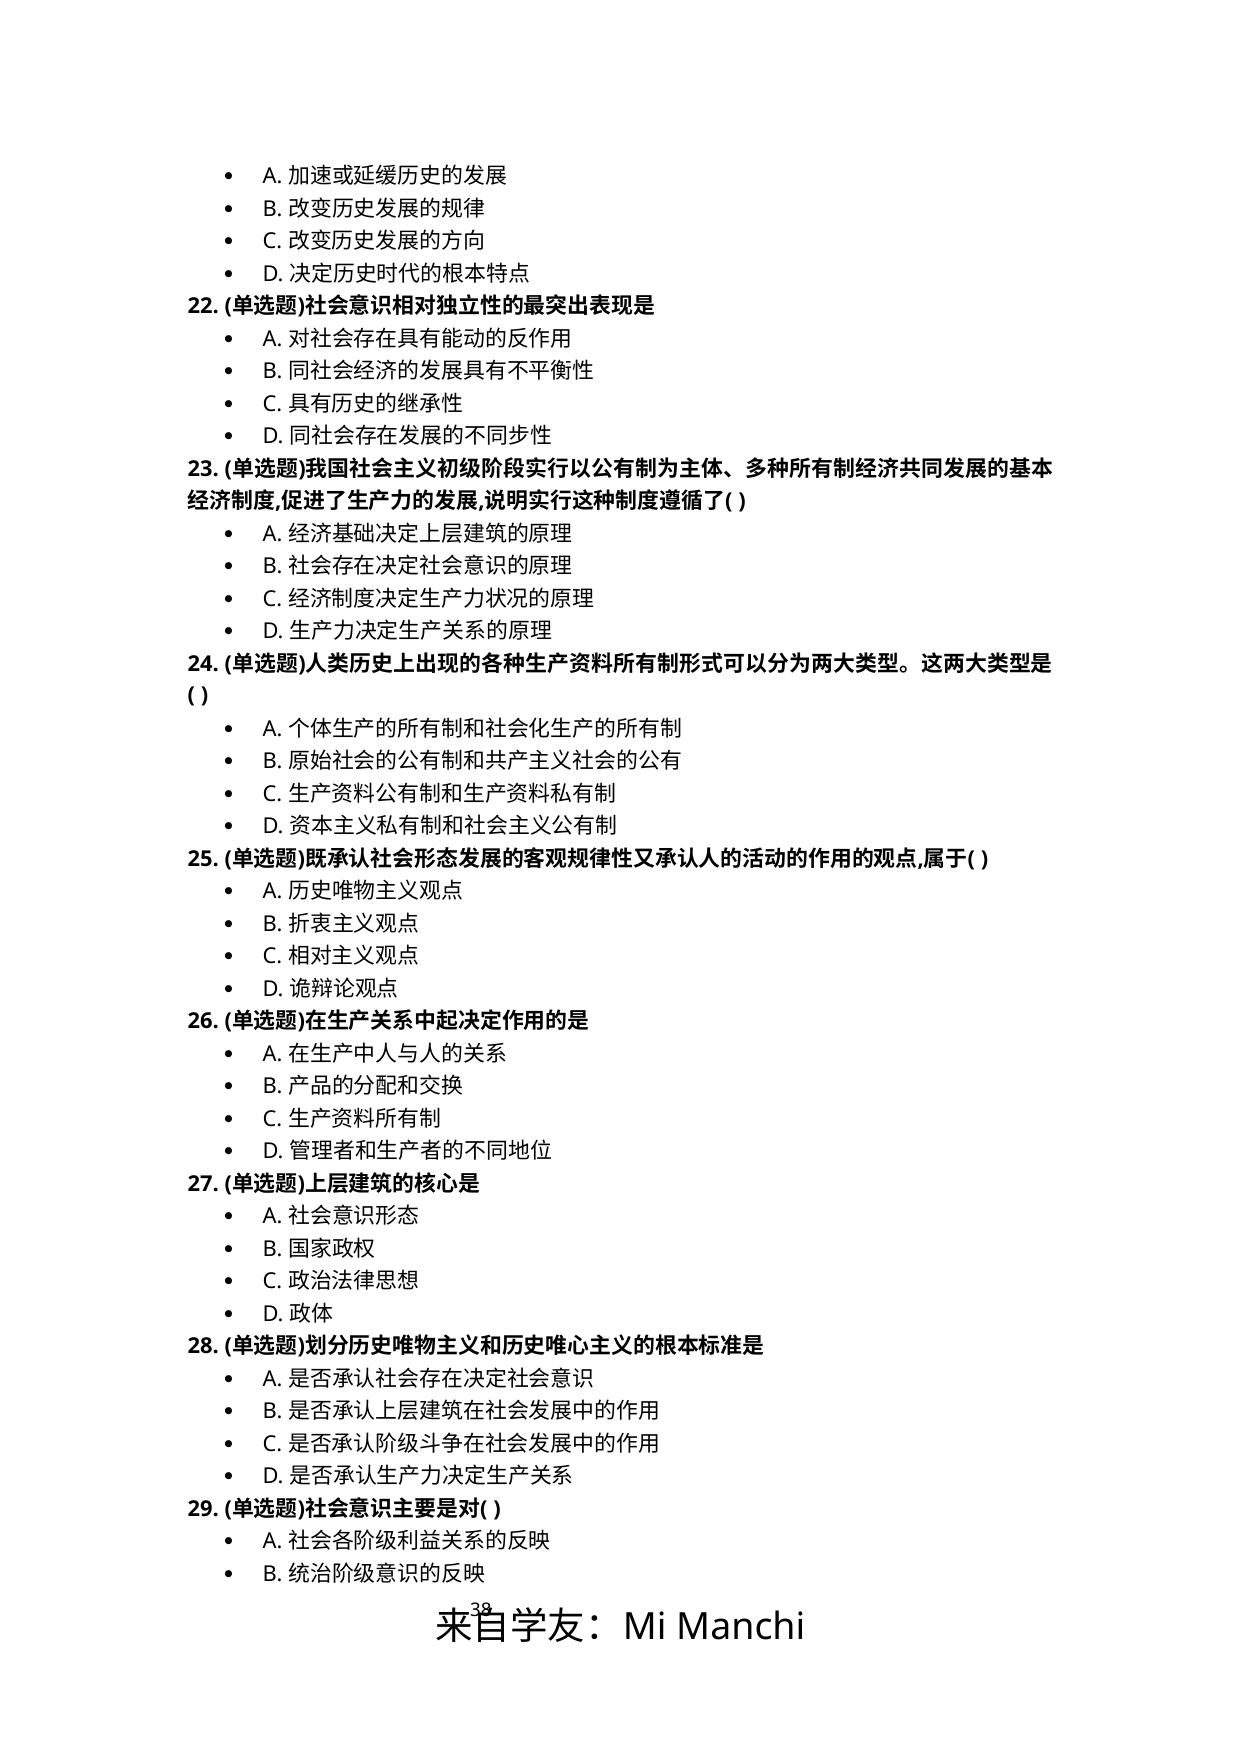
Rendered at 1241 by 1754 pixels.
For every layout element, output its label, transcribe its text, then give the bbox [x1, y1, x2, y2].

list A. 是否承认社会存在决定社会意识 [225, 1361, 1053, 1393]
list D. 管理者和生产者的不同地位 [225, 1133, 1053, 1166]
list B. 产品的分配和交换 [225, 1068, 1053, 1101]
list C. 生产资料所有制 [225, 1101, 1053, 1133]
list C. 生产资料公有制和生产资料私有制 [225, 776, 1053, 808]
text 23. (单选题)我国社会主义初级阶段实行以公有制为主体、多种所有制经济共同发展的基本经济制度,促进了生产力的发展,说明实行这种制度遵循了( ) [187, 451, 1053, 516]
list B. 原始社会的公有制和共产主义社会的公有 [225, 743, 1053, 776]
list A. 在生产中人与人的关系 [225, 1036, 1053, 1068]
list B. 统治阶级意识的反映 [225, 1556, 1053, 1588]
list A. 历史唯物主义观点 [225, 873, 1053, 906]
list B. 同社会经济的发展具有不平衡性 [225, 353, 1053, 386]
list C. 是否承认阶级斗争在社会发展中的作用 [225, 1426, 1053, 1458]
text 24. (单选题)人类历史上出现的各种生产资料所有制形式可以分为两大类型。这两大类型是 ( ) [187, 646, 1053, 711]
text 25. (单选题)既承认社会形态发展的客观规律性又承认人的活动的作用的观点,属于( ) [187, 841, 1053, 873]
list D. 政体 [225, 1296, 1053, 1328]
list C. 经济制度决定生产力状况的原理 [225, 581, 1053, 613]
text 22. (单选题)社会意识相对独立性的最突出表现是 [187, 288, 1053, 321]
list A. 社会意识形态 [225, 1198, 1053, 1231]
list A. 个体生产的所有制和社会化生产的所有制 [225, 711, 1053, 743]
list A. 加速或延缓历史的发展 [225, 158, 1053, 191]
list A. 经济基础决定上层建筑的原理 [225, 516, 1053, 548]
list D. 决定历史时代的根本特点 [225, 256, 1053, 288]
text 27. (单选题)上层建筑的核心是 [187, 1166, 1053, 1198]
list B. 折衷主义观点 [225, 906, 1053, 938]
list B. 社会存在决定社会意识的原理 [225, 548, 1053, 581]
text 29. (单选题)社会意识主要是对( ) [187, 1491, 1053, 1523]
list B. 是否承认上层建筑在社会发展中的作用 [225, 1393, 1053, 1426]
list B. 改变历史发展的规律 [225, 191, 1053, 223]
list C. 政治法律思想 [225, 1263, 1053, 1296]
list A. 社会各阶级利益关系的反映 [225, 1523, 1053, 1556]
text 26. (单选题)在生产关系中起决定作用的是 [187, 1003, 1053, 1036]
list B. 国家政权 [225, 1231, 1053, 1263]
list D. 是否承认生产力决定生产关系 [225, 1458, 1053, 1491]
list C. 具有历史的继承性 [225, 386, 1053, 418]
list D. 诡辩论观点 [225, 971, 1053, 1003]
list D. 资本主义私有制和社会主义公有制 [225, 808, 1053, 841]
text 28. (单选题)划分历史唯物主义和历史唯心主义的根本标准是 [187, 1328, 1053, 1361]
list C. 相对主义观点 [225, 938, 1053, 971]
list D. 同社会存在发展的不同步性 [225, 418, 1053, 451]
list A. 对社会存在具有能动的反作用 [225, 321, 1053, 353]
list C. 改变历史发展的方向 [225, 223, 1053, 256]
list D. 生产力决定生产关系的原理 [225, 613, 1053, 646]
